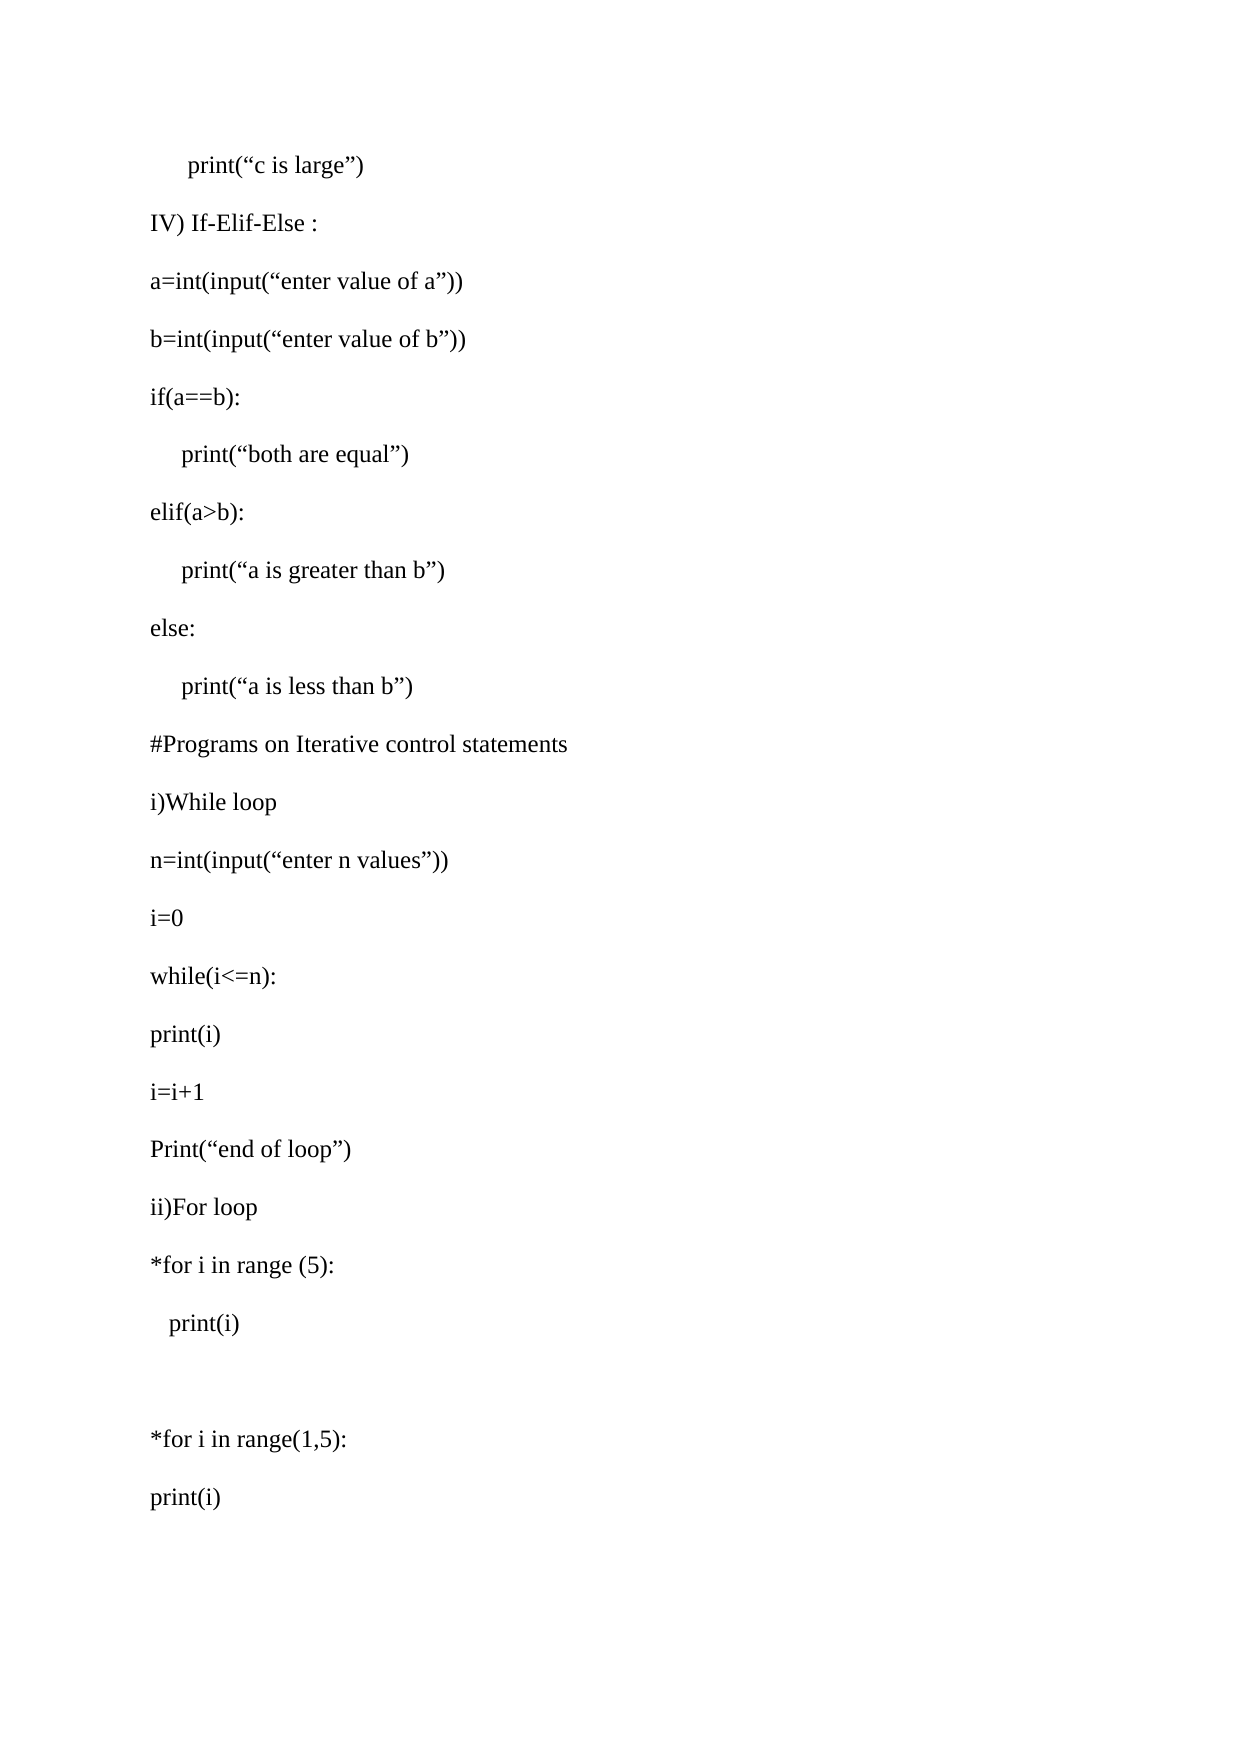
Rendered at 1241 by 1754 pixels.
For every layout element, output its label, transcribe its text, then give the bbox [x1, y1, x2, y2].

text Print(“end of loop”) [150, 1134, 1090, 1163]
text print(i) [150, 1308, 1090, 1337]
text if(a==b): [150, 382, 1090, 410]
text print(“both are equal”) [150, 439, 1090, 468]
text print(i) [150, 1019, 1090, 1047]
text *for i in range (5): [150, 1250, 1090, 1279]
text ii)For loop [150, 1192, 1090, 1221]
text IV) If-Elif-Else : [150, 208, 1090, 237]
text while(i<=n): [150, 961, 1090, 989]
text else: [150, 613, 1090, 642]
text i)While loop [150, 787, 1090, 816]
text *for i in range(1,5): [150, 1424, 1090, 1453]
text print(“a is less than b”) [150, 671, 1090, 700]
text i=0 [150, 903, 1090, 932]
text b=int(input(“enter value of b”)) [150, 324, 1090, 352]
text elif(a>b): [150, 497, 1090, 526]
text n=int(input(“enter n values”)) [150, 845, 1090, 874]
text i=i+1 [150, 1077, 1090, 1105]
text print(“c is large”) [150, 150, 1090, 179]
text a=int(input(“enter value of a”)) [150, 266, 1090, 294]
text print(i) [150, 1482, 1090, 1511]
text #Programs on Iterative control statements [150, 729, 1090, 758]
text print(“a is greater than b”) [150, 555, 1090, 584]
